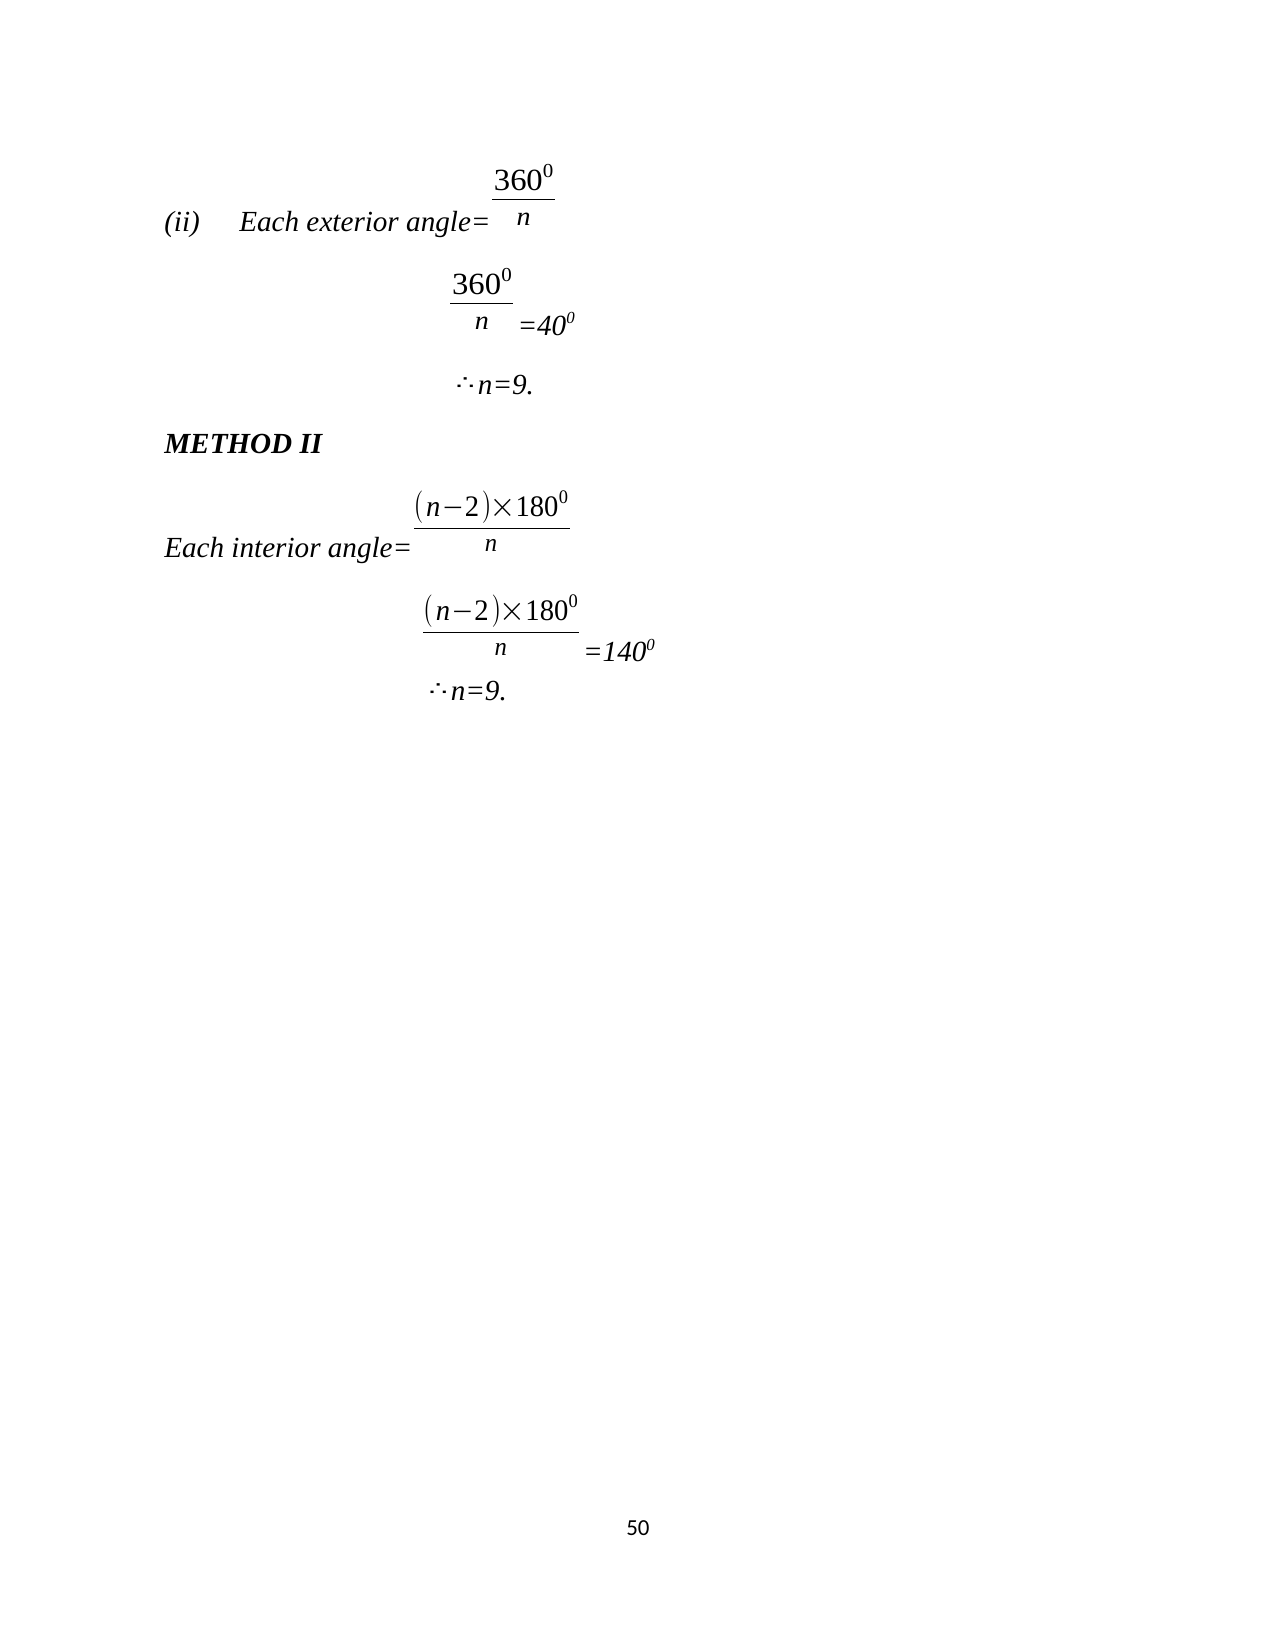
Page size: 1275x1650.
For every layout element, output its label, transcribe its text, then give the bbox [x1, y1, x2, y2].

list Each exterior angle= [164, 159, 1125, 237]
text METHOD II [164, 426, 1125, 460]
list =1400 [225, 590, 1125, 668]
text =400 [164, 263, 1125, 341]
list n=9. [225, 673, 1125, 706]
text Each interior angle= [164, 486, 1125, 564]
text n=9. [164, 367, 1125, 401]
